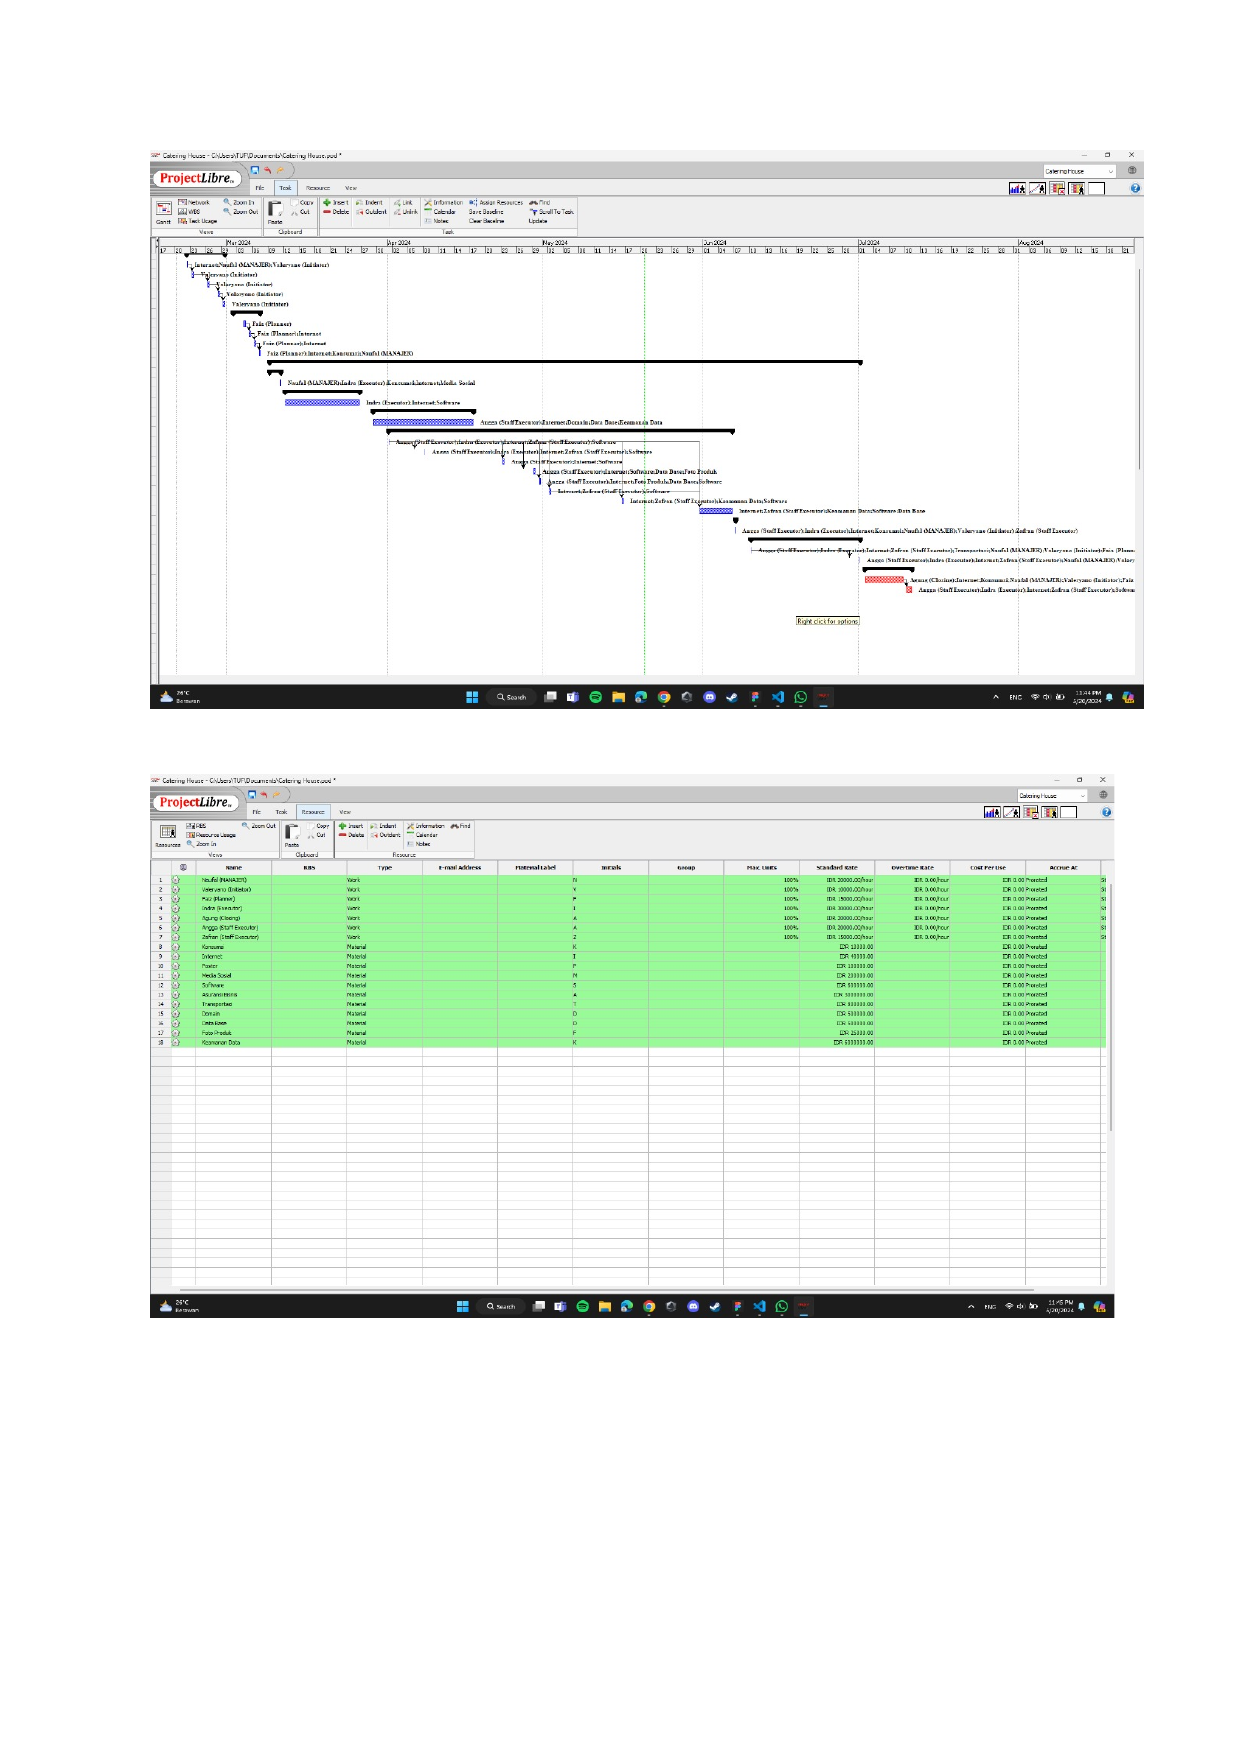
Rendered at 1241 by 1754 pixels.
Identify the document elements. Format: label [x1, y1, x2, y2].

picture [150, 774, 1115, 1318]
picture [150, 150, 1144, 709]
